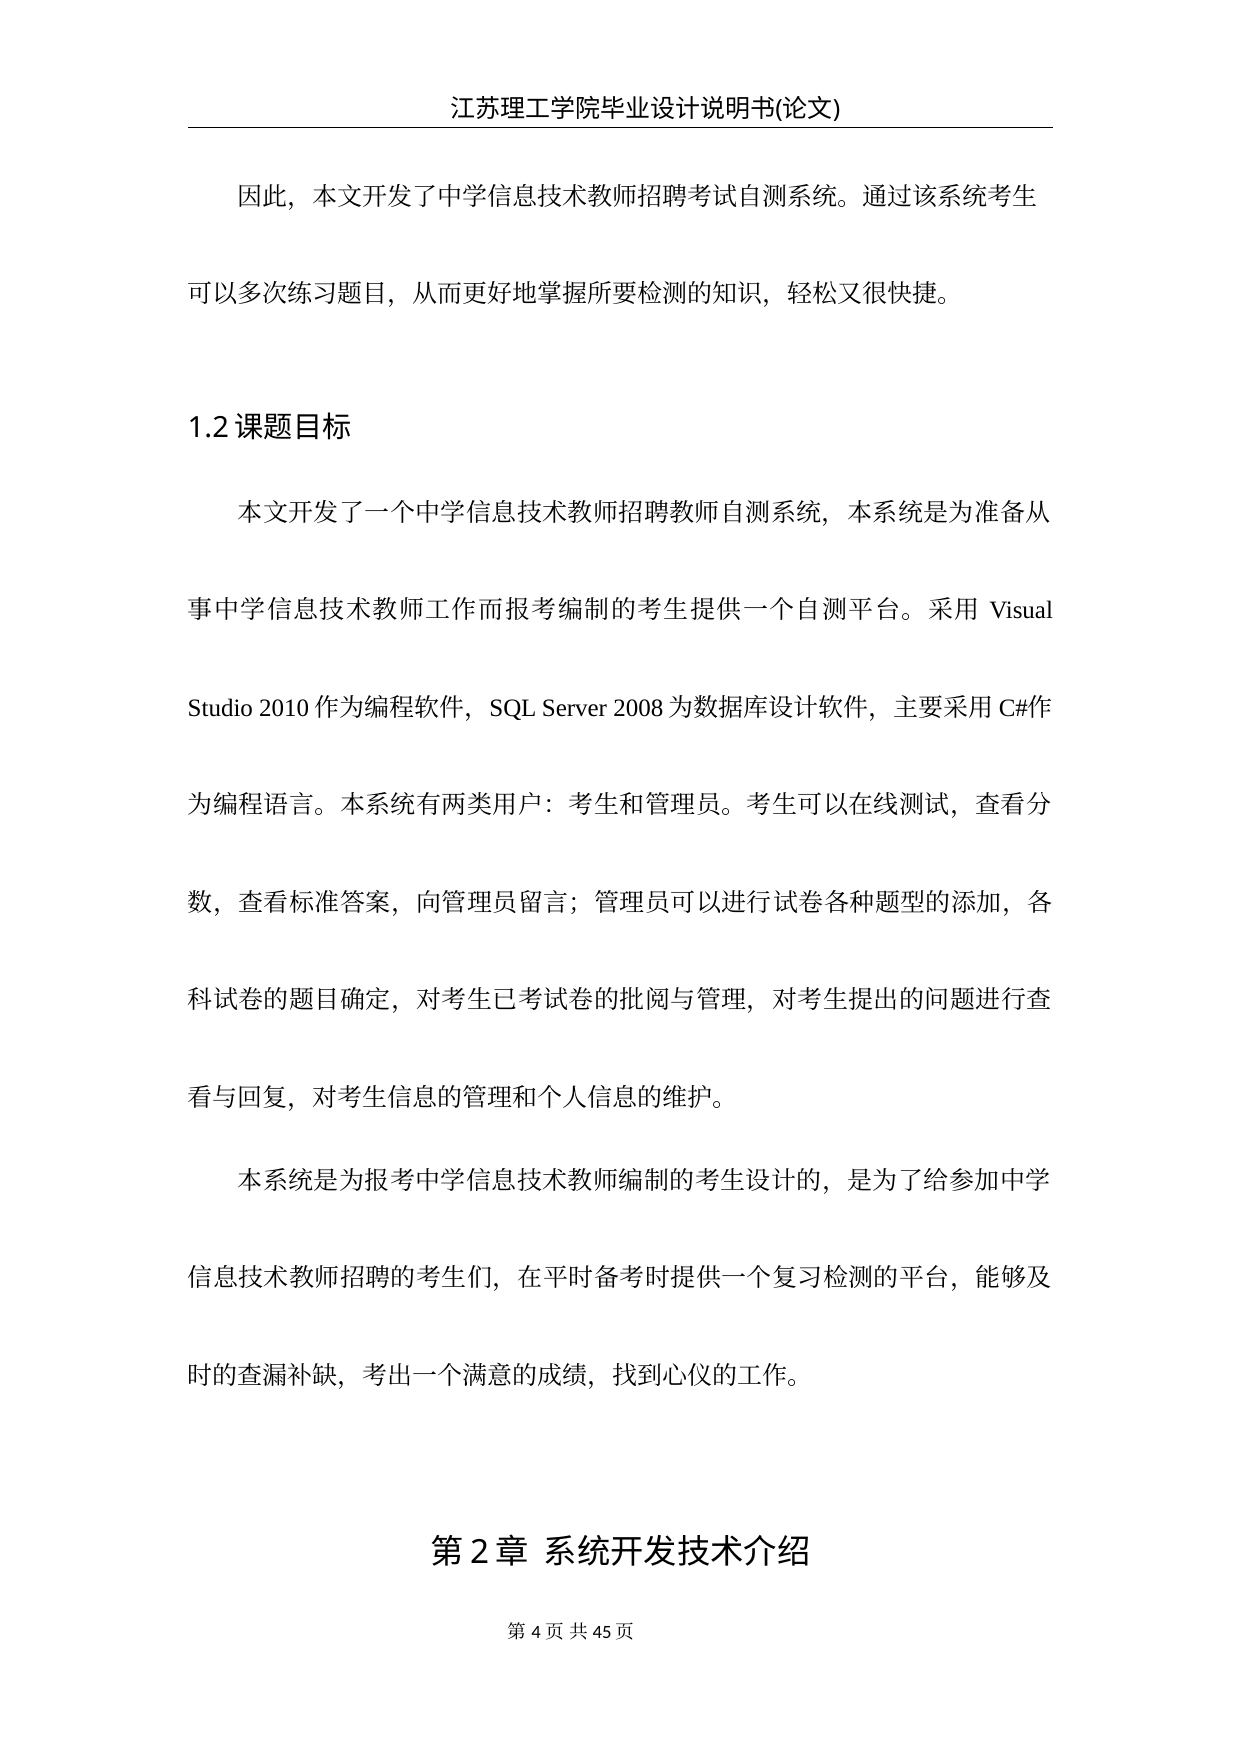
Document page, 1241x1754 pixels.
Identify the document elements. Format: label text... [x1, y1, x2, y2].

text 因此，本文开发了中学信息技术教师招聘考试自测系统。通过该系统考生可以多次练习题目，从而更好地掌握所要检测的知识，轻松又很快捷。 [187, 162, 1053, 324]
text 本文开发了一个中学信息技术教师招聘教师自测系统，本系统是为准备从事中学信息技术教师工作而报考编制的考生提供一个自测平台。采用Visual Studio 2010作为编程软件，SQL Server 2008为数据库设计软件，主要采用C#作为编程语言。本系统有两类用户：考生和管理员。考生可以在线测试，查看分数，查看标准答案，向管理员留言；管理员可以进行试卷各种题型的添加，各科试卷的题目确定，对考生已考试卷的批阅与管理，对考生提出的问题进行查看与回复，对考生信息的管理和个人信息的维护。 [187, 478, 1053, 1128]
title 第2章 系统开发技术介绍 [187, 1517, 1053, 1582]
subtitle 1.2课题目标 [187, 392, 1053, 457]
text 本系统是为报考中学信息技术教师编制的考生设计的，是为了给参加中学信息技术教师招聘的考生们，在平时备考时提供一个复习检测的平台，能够及时的查漏补缺，考出一个满意的成绩，找到心仪的工作。 [187, 1146, 1053, 1406]
